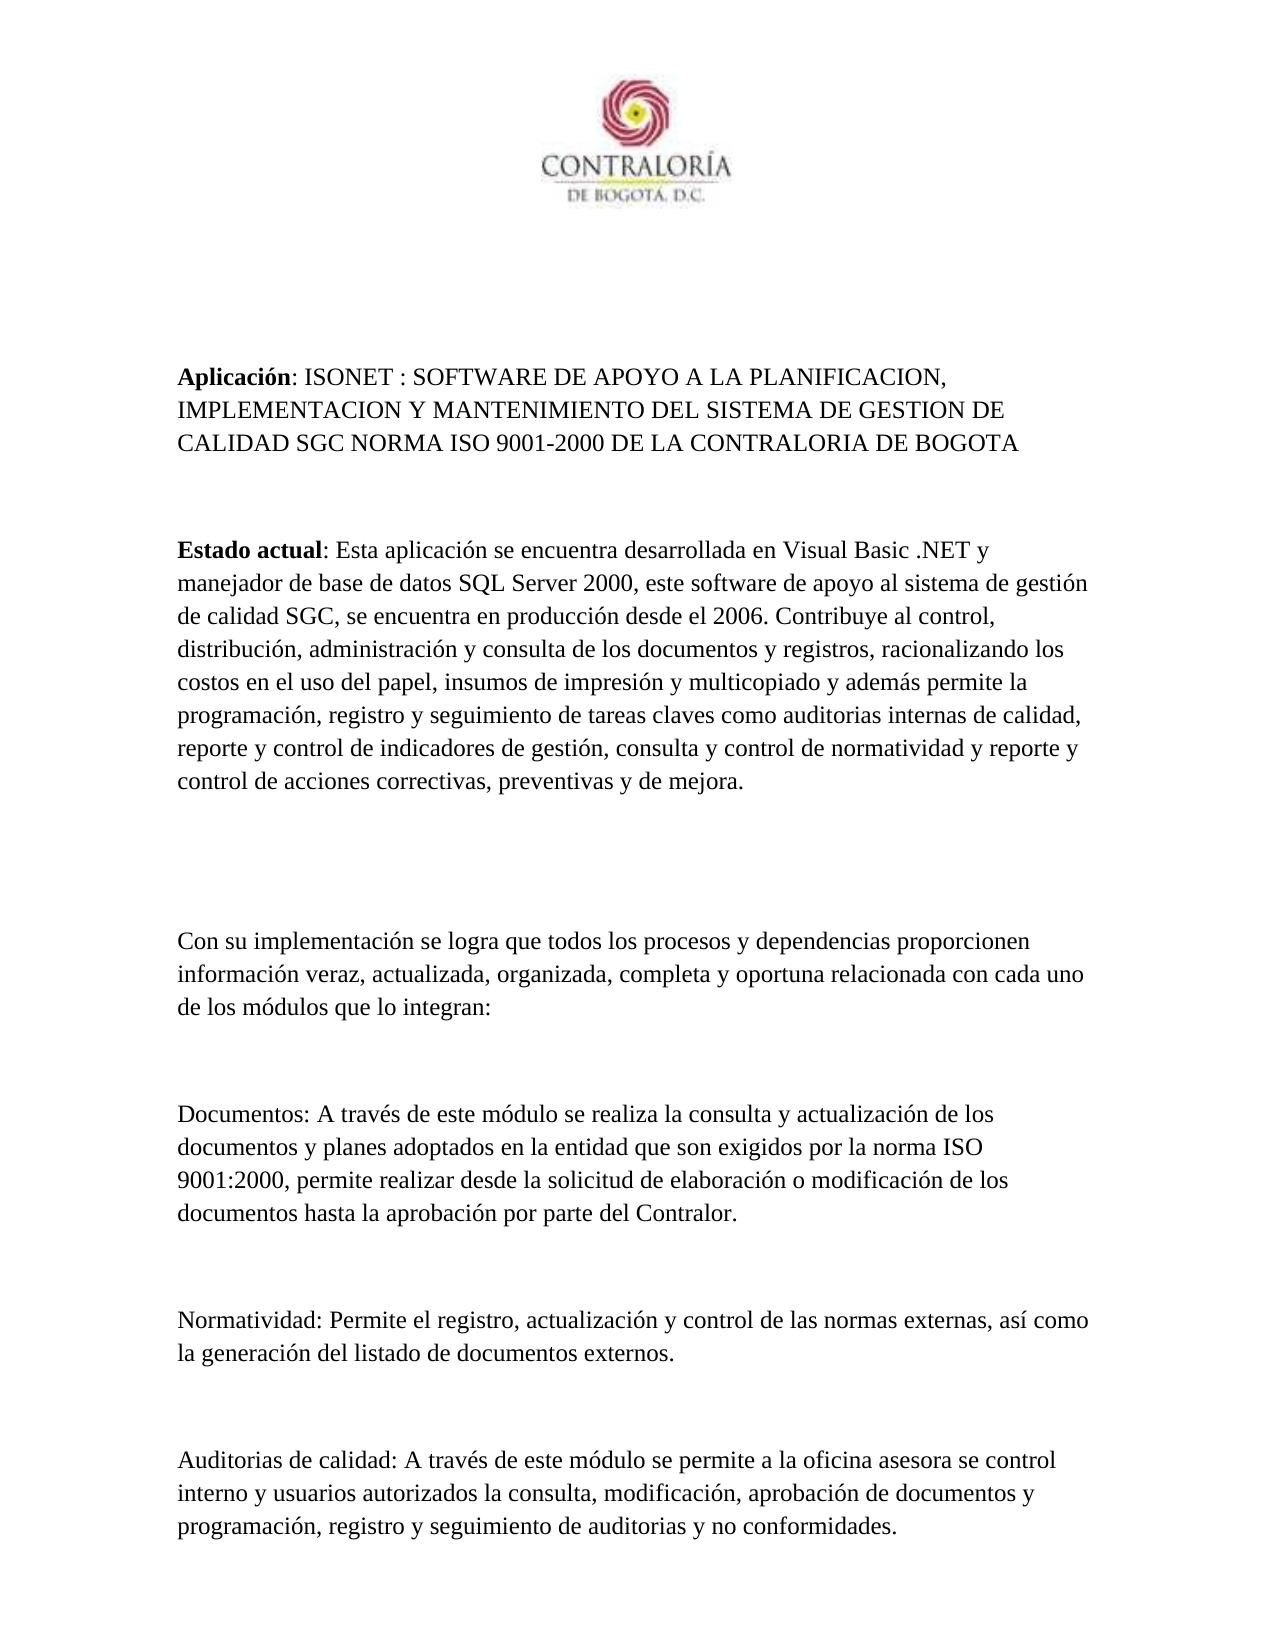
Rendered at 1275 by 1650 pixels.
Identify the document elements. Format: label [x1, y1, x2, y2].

picture [541, 74, 734, 209]
